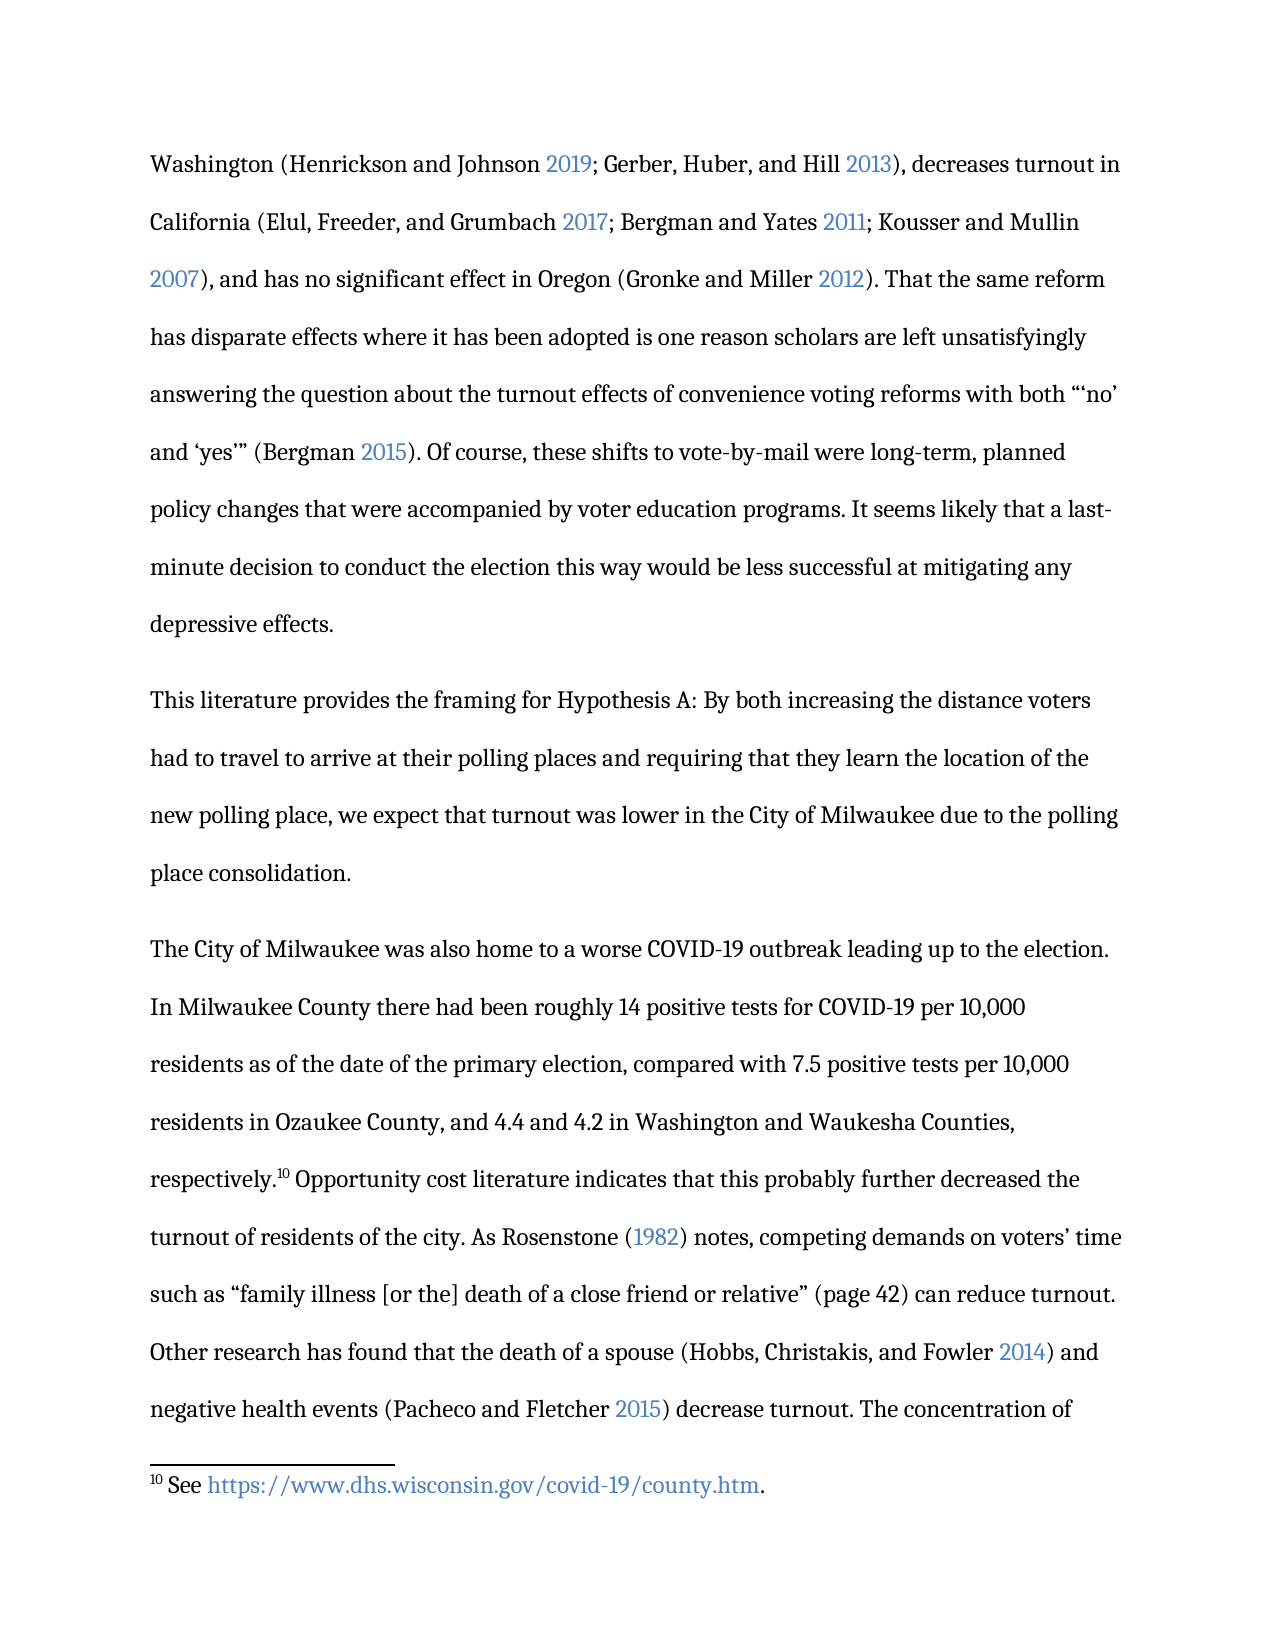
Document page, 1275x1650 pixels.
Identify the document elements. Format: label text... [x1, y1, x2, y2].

text This literature provides the framing for Hypothesis A: By both increasing the distance voters had to travel to arrive at their polling places and requiring that they learn the location of the new polling place, we expect that turnout was lower in the City of Milwaukee due to the polling place consolidation. [150, 686, 1125, 887]
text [150, 935, 1125, 1424]
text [150, 150, 1125, 639]
